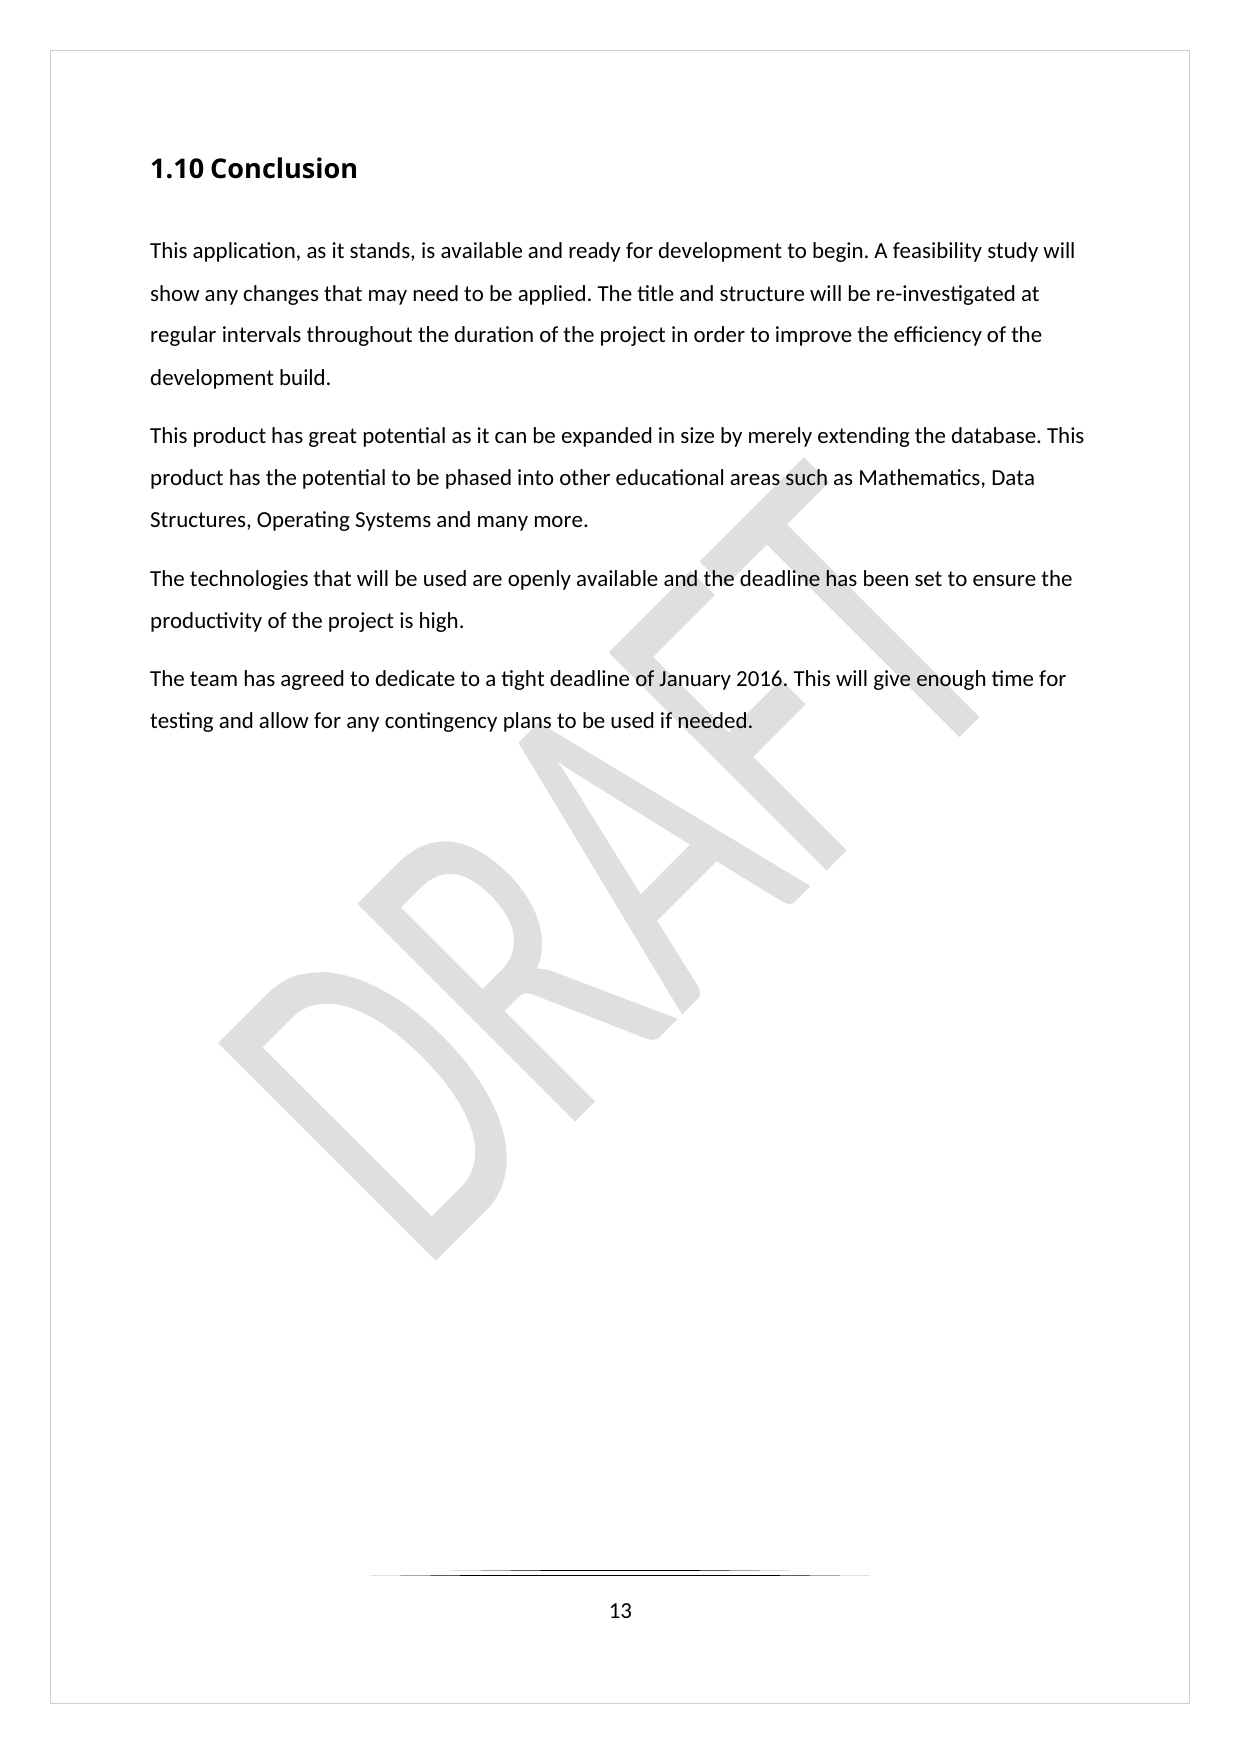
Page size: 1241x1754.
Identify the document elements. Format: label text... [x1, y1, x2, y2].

subtitle Conclusion [150, 150, 1090, 187]
text The technologies that will be used are openly available and the deadline has been set to ensure the productivity of the project is high. [150, 564, 1090, 634]
text This product has great potential as it can be expanded in size by merely extending the database. This product has the potential to be phased into other educational areas such as Mathematics, Data Structures, Operating Systems and many more. [150, 421, 1090, 533]
text This application, as it stands, is available and ready for development to begin. A feasibility study will show any changes that may need to be applied. The title and structure will be re-investigated at regular intervals throughout the duration of the project in order to improve the efficiency of the development build. [150, 237, 1090, 391]
text The team has agreed to dedicate to a tight deadline of January 2016. This will give enough time for testing and allow for any contingency plans to be used if needed. [150, 664, 1090, 734]
